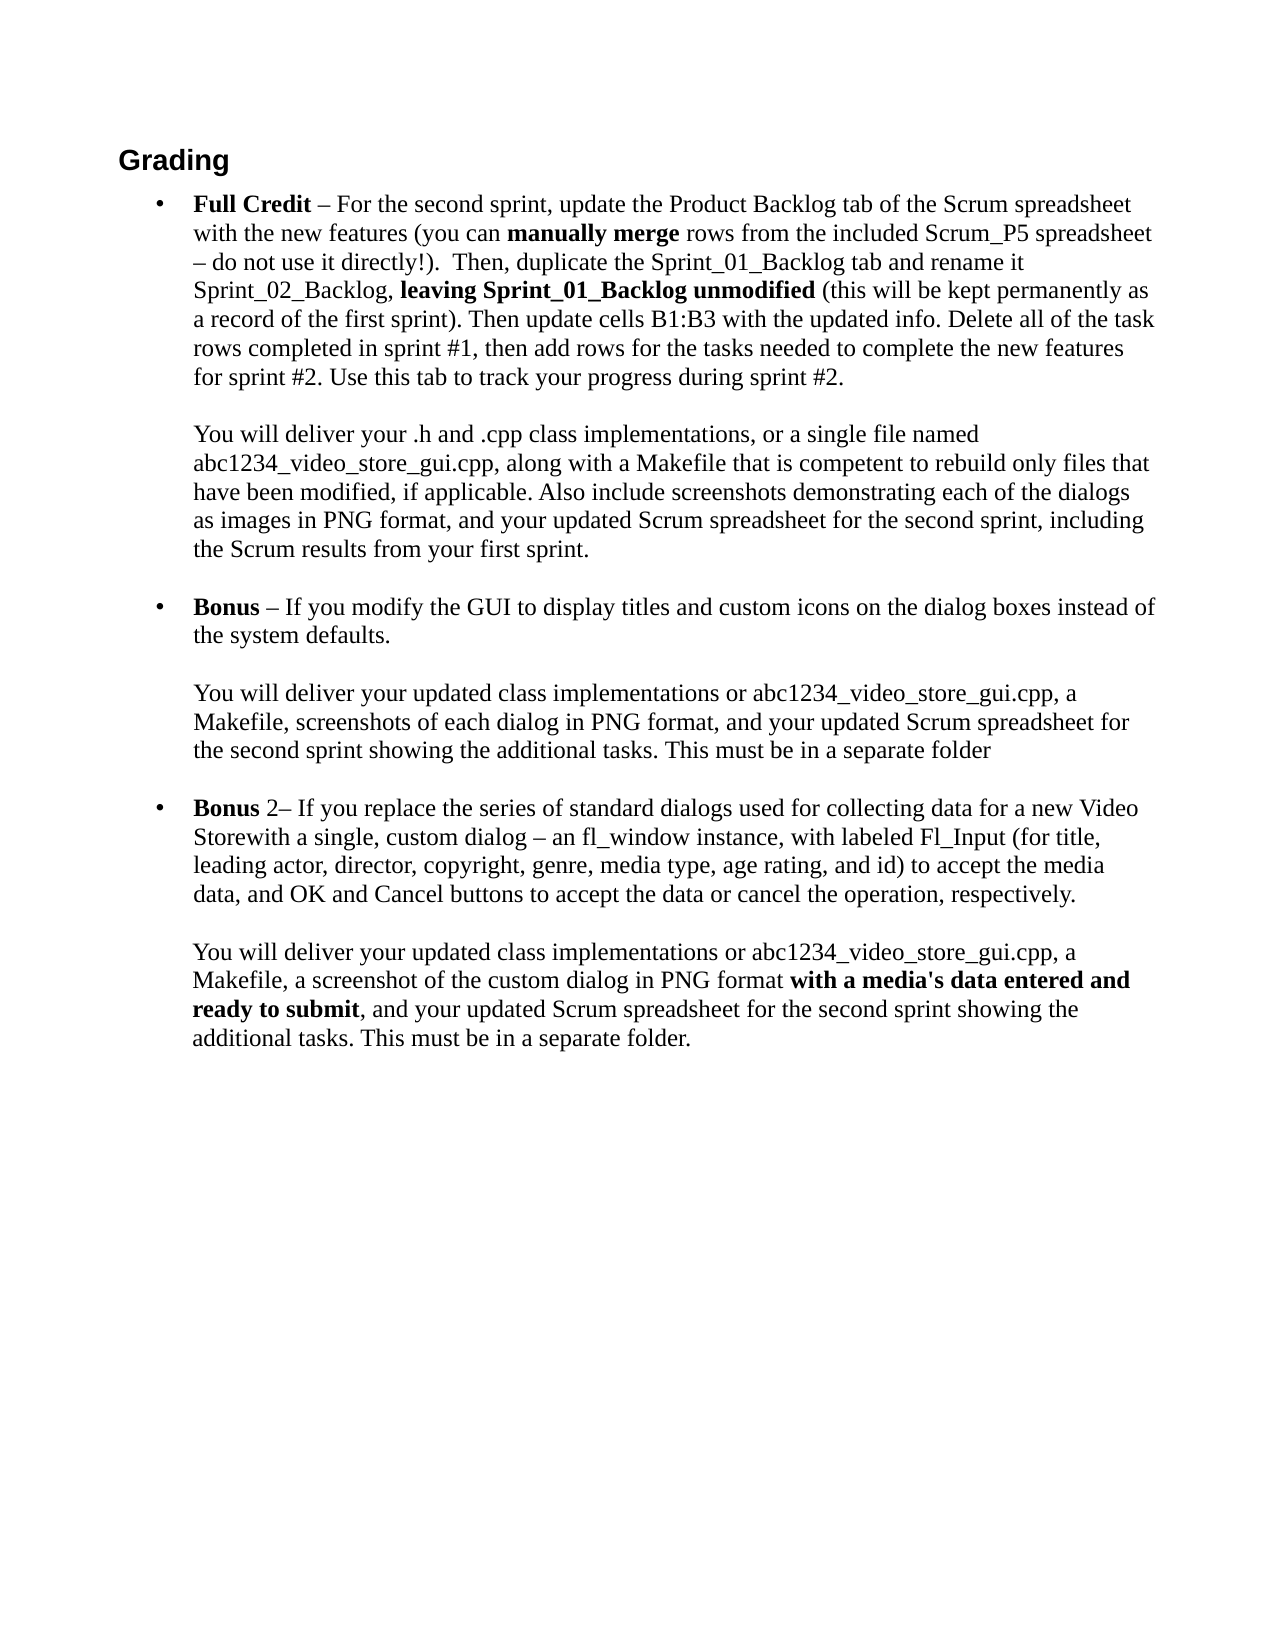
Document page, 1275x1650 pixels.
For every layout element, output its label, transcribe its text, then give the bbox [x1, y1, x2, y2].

list Bonus – If you modify the GUI to display titles and custom icons on the dialog boxes instead of the system defaults. You will deliver your updated class implementations or abc1234_video_store_gui.cpp, a Makefile, screenshots of each dialog in PNG format, and your updated Scrum spreadsheet for the second sprint showing the additional tasks. This must be in a separate folder [156, 592, 1157, 793]
text You will deliver your updated class implementations or abc1234_video_store_gui.cpp, a Makefile, a screenshot of the custom dialog in PNG format with a media's data entered and ready to submit, and your updated Scrum spreadsheet for the second sprint showing the additional tasks. This must be in a separate folder. [192, 937, 1157, 1080]
list Bonus 2– If you replace the series of standard dialogs used for collecting data for a new Video Storewith a single, custom dialog – an fl_window instance, with labeled Fl_Input (for title, leading actor, director, copyright, genre, media type, age rating, and id) to accept the media data, and OK and Cancel buttons to accept the data or cancel the operation, respectively. [156, 793, 1157, 908]
subtitle Grading [118, 143, 1157, 177]
list Full Credit – For the second sprint, update the Product Backlog tab of the Scrum spreadsheet with the new features (you can manually merge rows from the included Scrum_P5 spreadsheet – do not use it directly!). Then, duplicate the Sprint_01_Backlog tab and rename it Sprint_02_Backlog, leaving Sprint_01_Backlog unmodified (this will be kept permanently as a record of the first sprint). Then update cells B1:B3 with the updated info. Delete all of the task rows completed in sprint #1, then add rows for the tasks needed to complete the new features for sprint #2. Use this tab to track your progress during sprint #2. You will deliver your .h and .cpp class implementations, or a single file named abc1234_video_store_gui.cpp, along with a Makefile that is competent to rebuild only files that have been modified, if applicable. Also include screenshots demonstrating each of the dialogs as images in PNG format, and your updated Scrum spreadsheet for the second sprint, including the Scrum results from your first sprint. [156, 189, 1157, 592]
